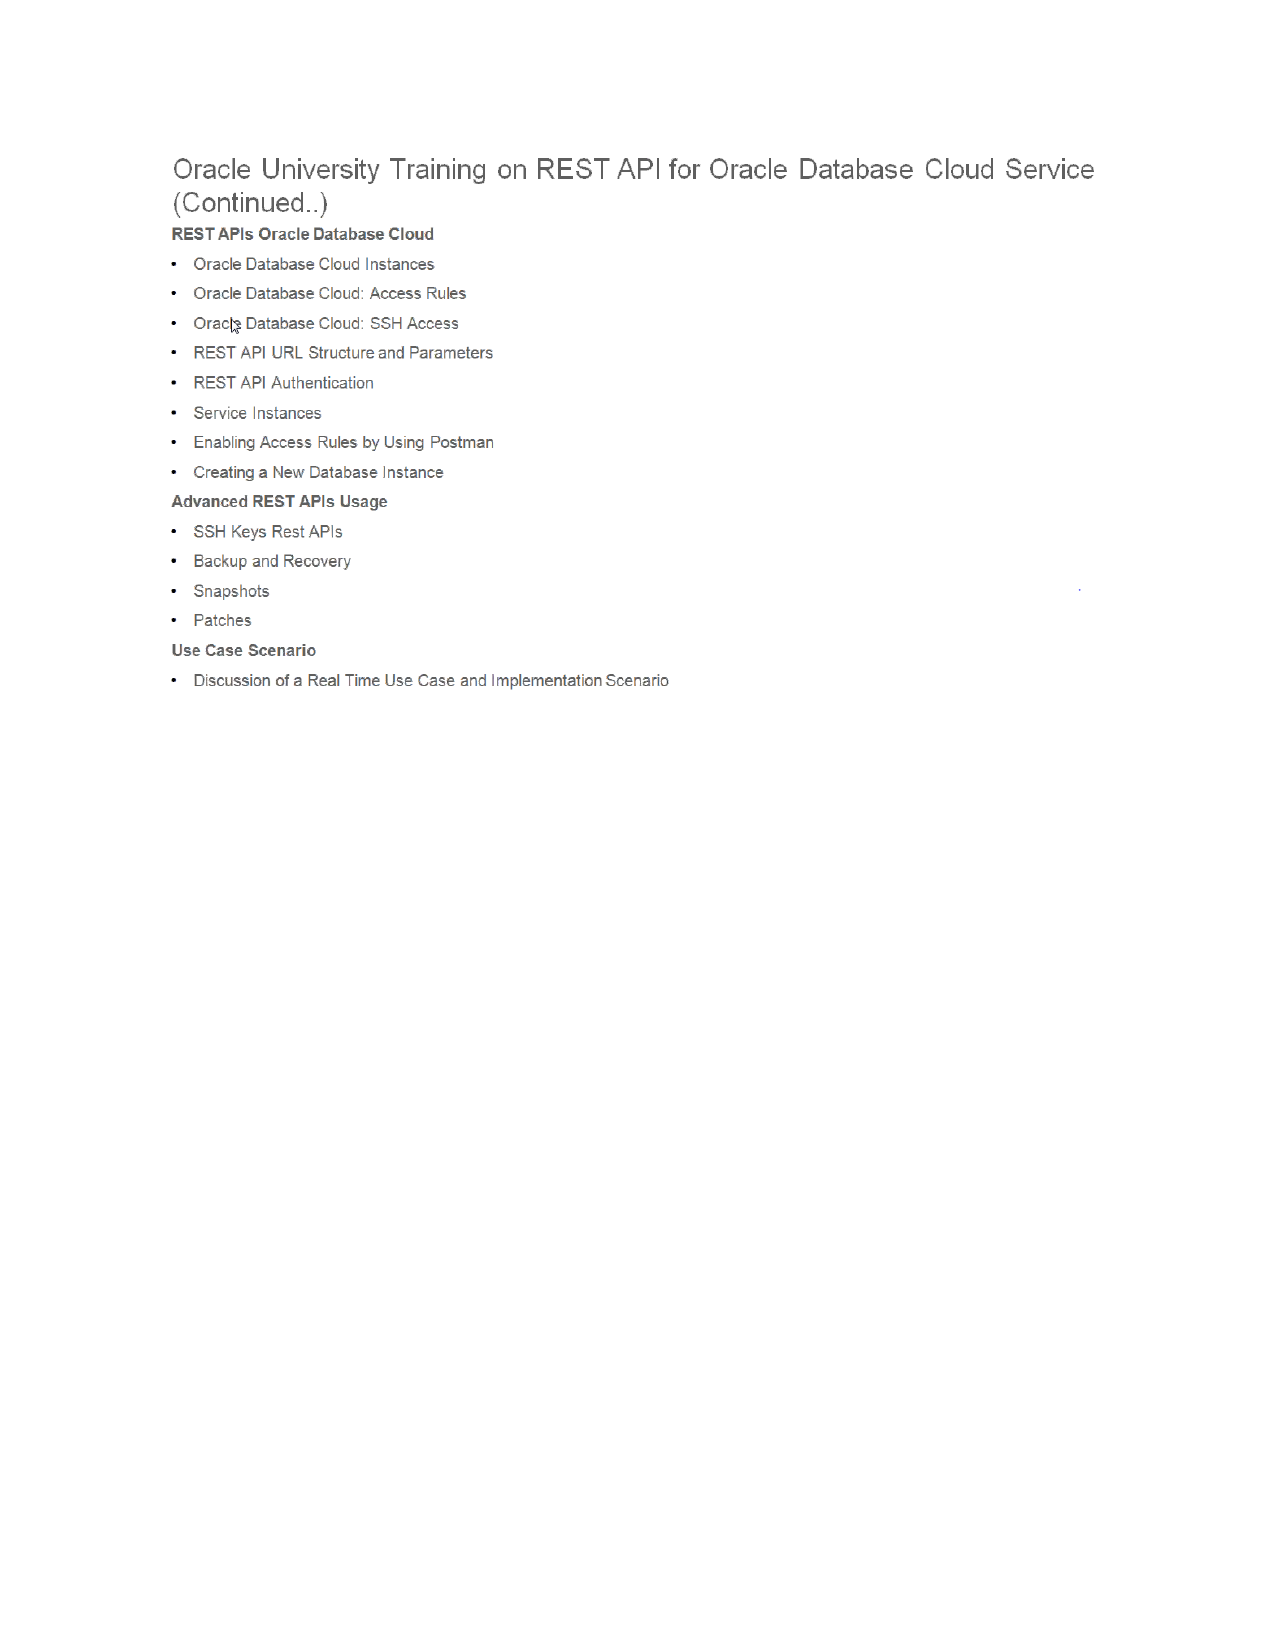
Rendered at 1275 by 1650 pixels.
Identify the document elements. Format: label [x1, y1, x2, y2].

picture [150, 150, 1125, 694]
